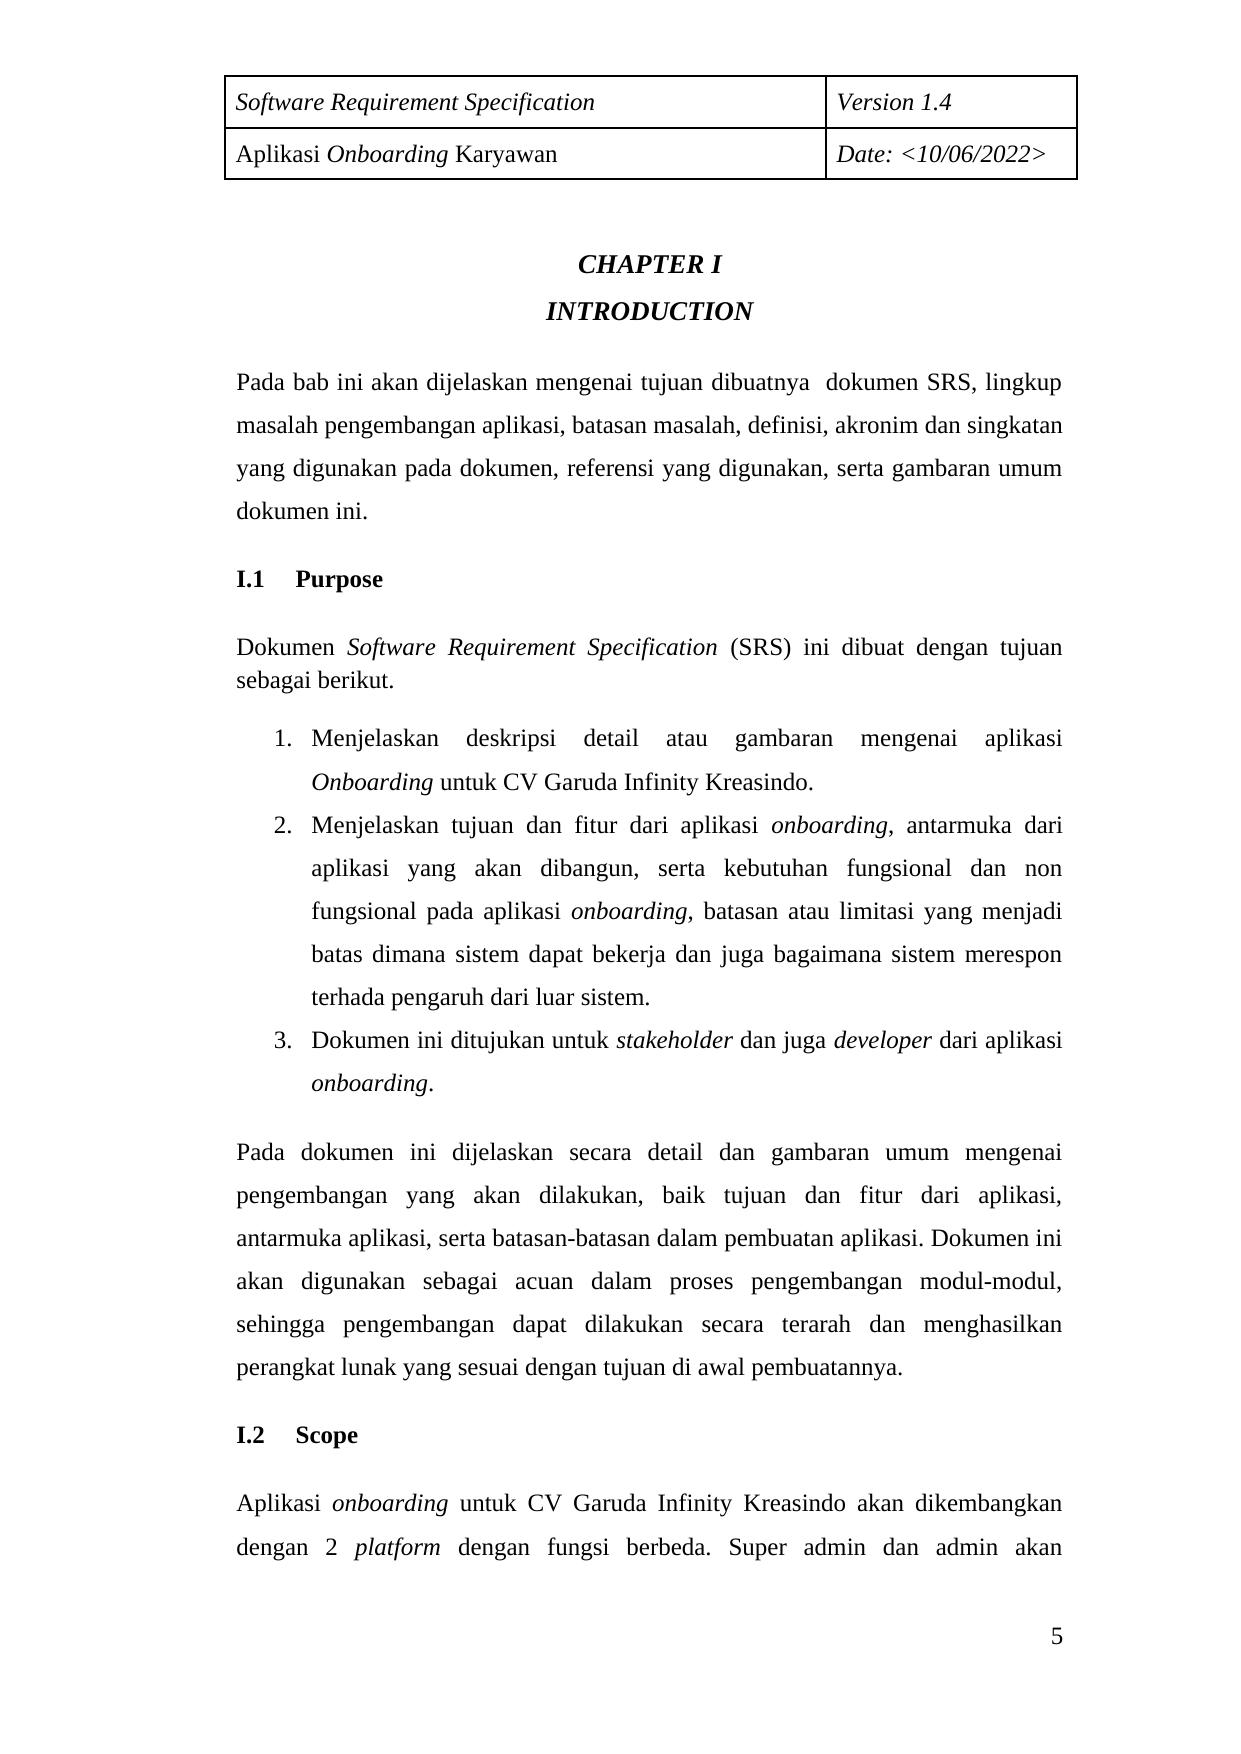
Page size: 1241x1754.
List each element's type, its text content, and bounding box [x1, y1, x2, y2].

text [236, 1488, 1063, 1560]
list Menjelaskan deskripsi detail atau gambaran mengenai aplikasi Onboarding untuk CV Garuda Infinity Kreasindo. [274, 723, 1063, 795]
list Menjelaskan tujuan dan fitur dari aplikasi onboarding, antarmuka dari aplikasi yang akan dibangun, serta kebutuhan fungsional dan non fungsional pada aplikasi onboarding, batasan atau limitasi yang menjadi batas dimana sistem dapat bekerja dan juga bagaimana sistem merespon terhada pengaruh dari luar sistem. [274, 810, 1063, 1011]
text Pada dokumen ini dijelaskan secara detail dan gambaran umum mengenai pengembangan yang akan dilakukan, baik tujuan dan fitur dari aplikasi, antarmuka aplikasi, serta batasan-batasan dalam pembuatan aplikasi. Dokumen ini akan digunakan sebagai acuan dalam proses pengembangan modul-modul, sehingga pengembangan dapat dilakukan secara terarah dan menghasilkan perangkat lunak yang sesuai dengan tujuan di awal pembuatannya. [236, 1137, 1063, 1381]
text Dokumen Software Requirement Specification (SRS) ini dibuat dengan tujuan sebagai berikut. [236, 632, 1063, 694]
subtitle Purpose [236, 564, 1063, 593]
text Pada bab ini akan dijelaskan mengenai tujuan dibuatnya dokumen SRS, lingkup masalah pengembangan aplikasi, batasan masalah, definisi, akronim dan singkatan yang digunakan pada dokumen, referensi yang digunakan, serta gambaran umum dokumen ini. [236, 367, 1063, 525]
subtitle CHAPTER I INTRODUCTION [236, 248, 1063, 326]
subtitle Scope [236, 1420, 1063, 1449]
list Dokumen ini ditujukan untuk stakeholder dan juga developer dari aplikasi onboarding. [274, 1025, 1063, 1097]
